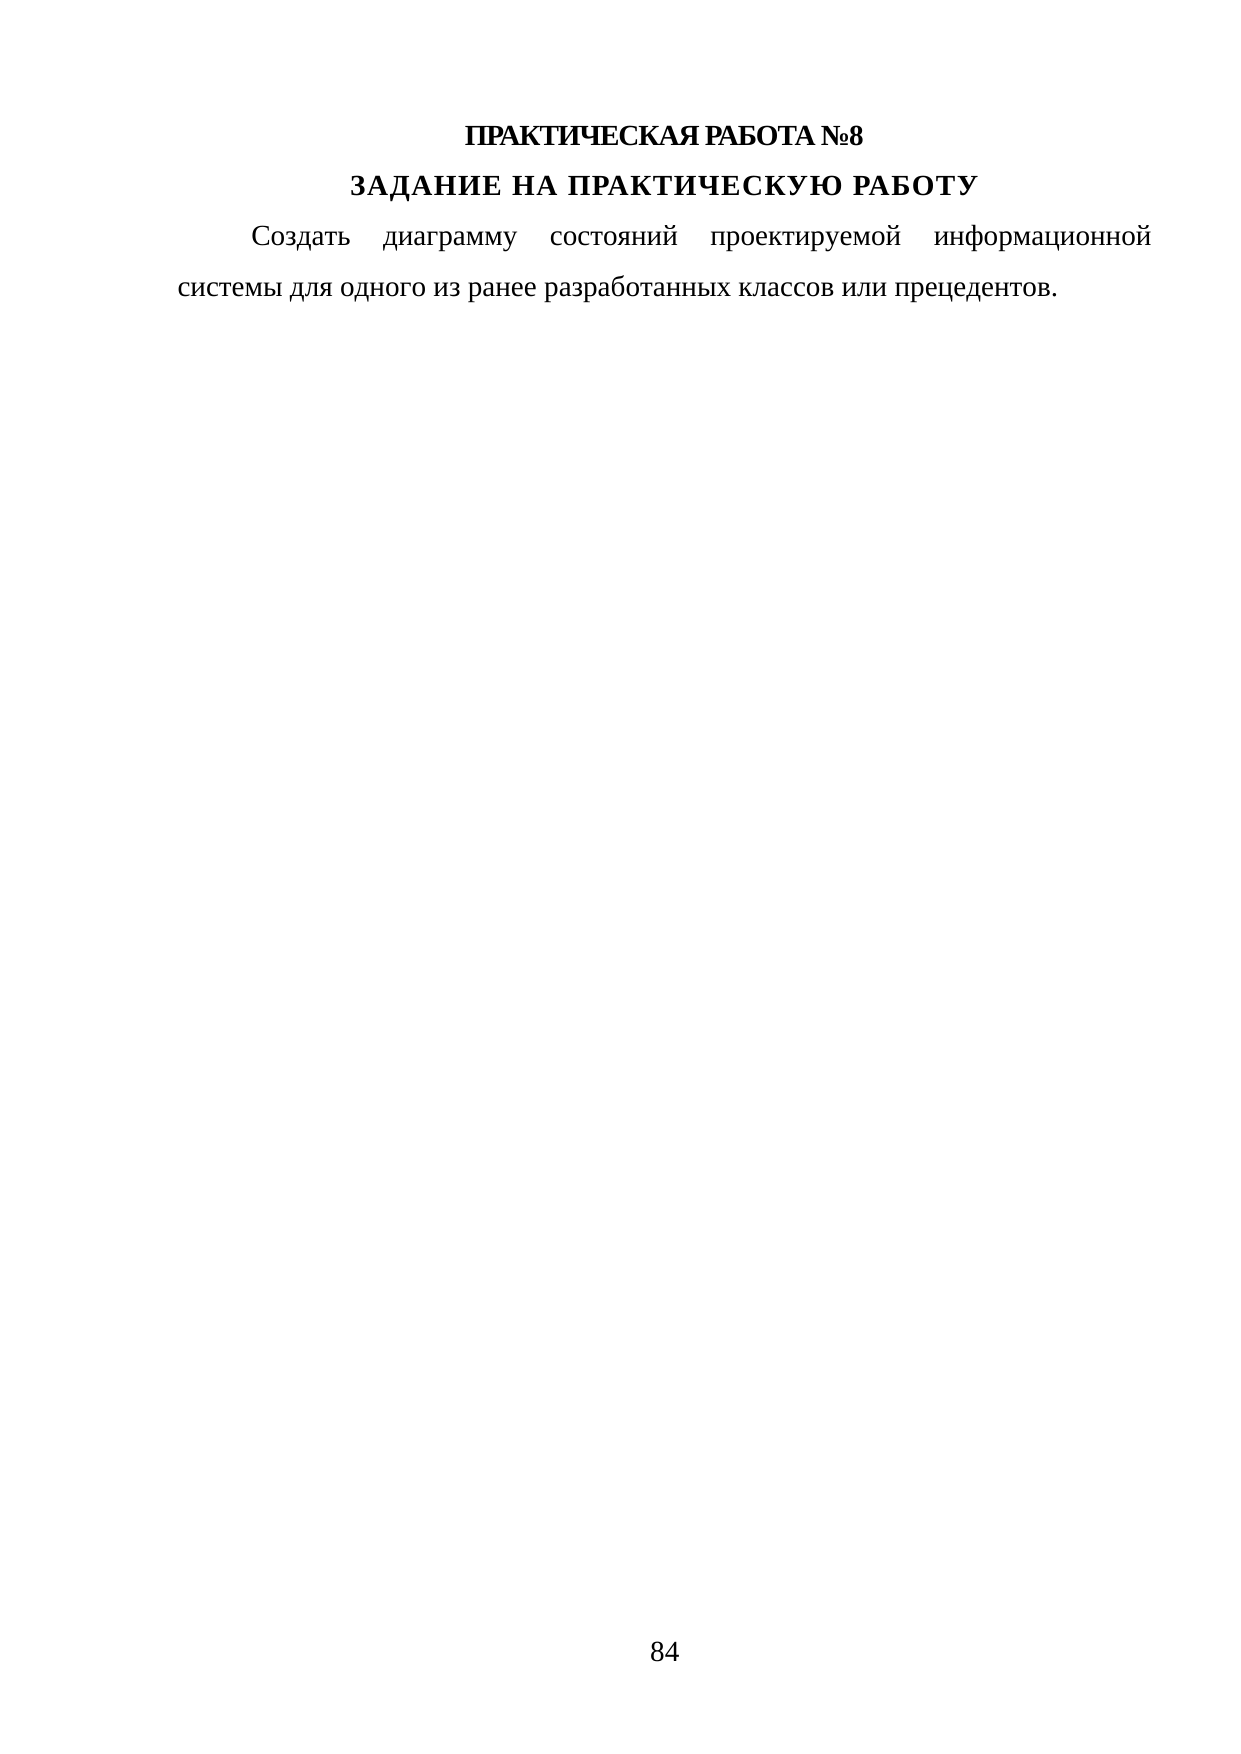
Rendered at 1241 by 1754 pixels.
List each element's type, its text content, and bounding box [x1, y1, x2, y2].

text Создать диаграмму состояний проектируемой информационной системы для одного из ранее разработанных классов или прецедентов. [177, 218, 1152, 302]
title ПРАКТИЧЕСКАЯ РАБОТА №8 [177, 118, 1152, 152]
subtitle ЗАДАНИЕ НА ПРАКТИЧЕСКУЮ РАБОТУ [177, 168, 1152, 202]
